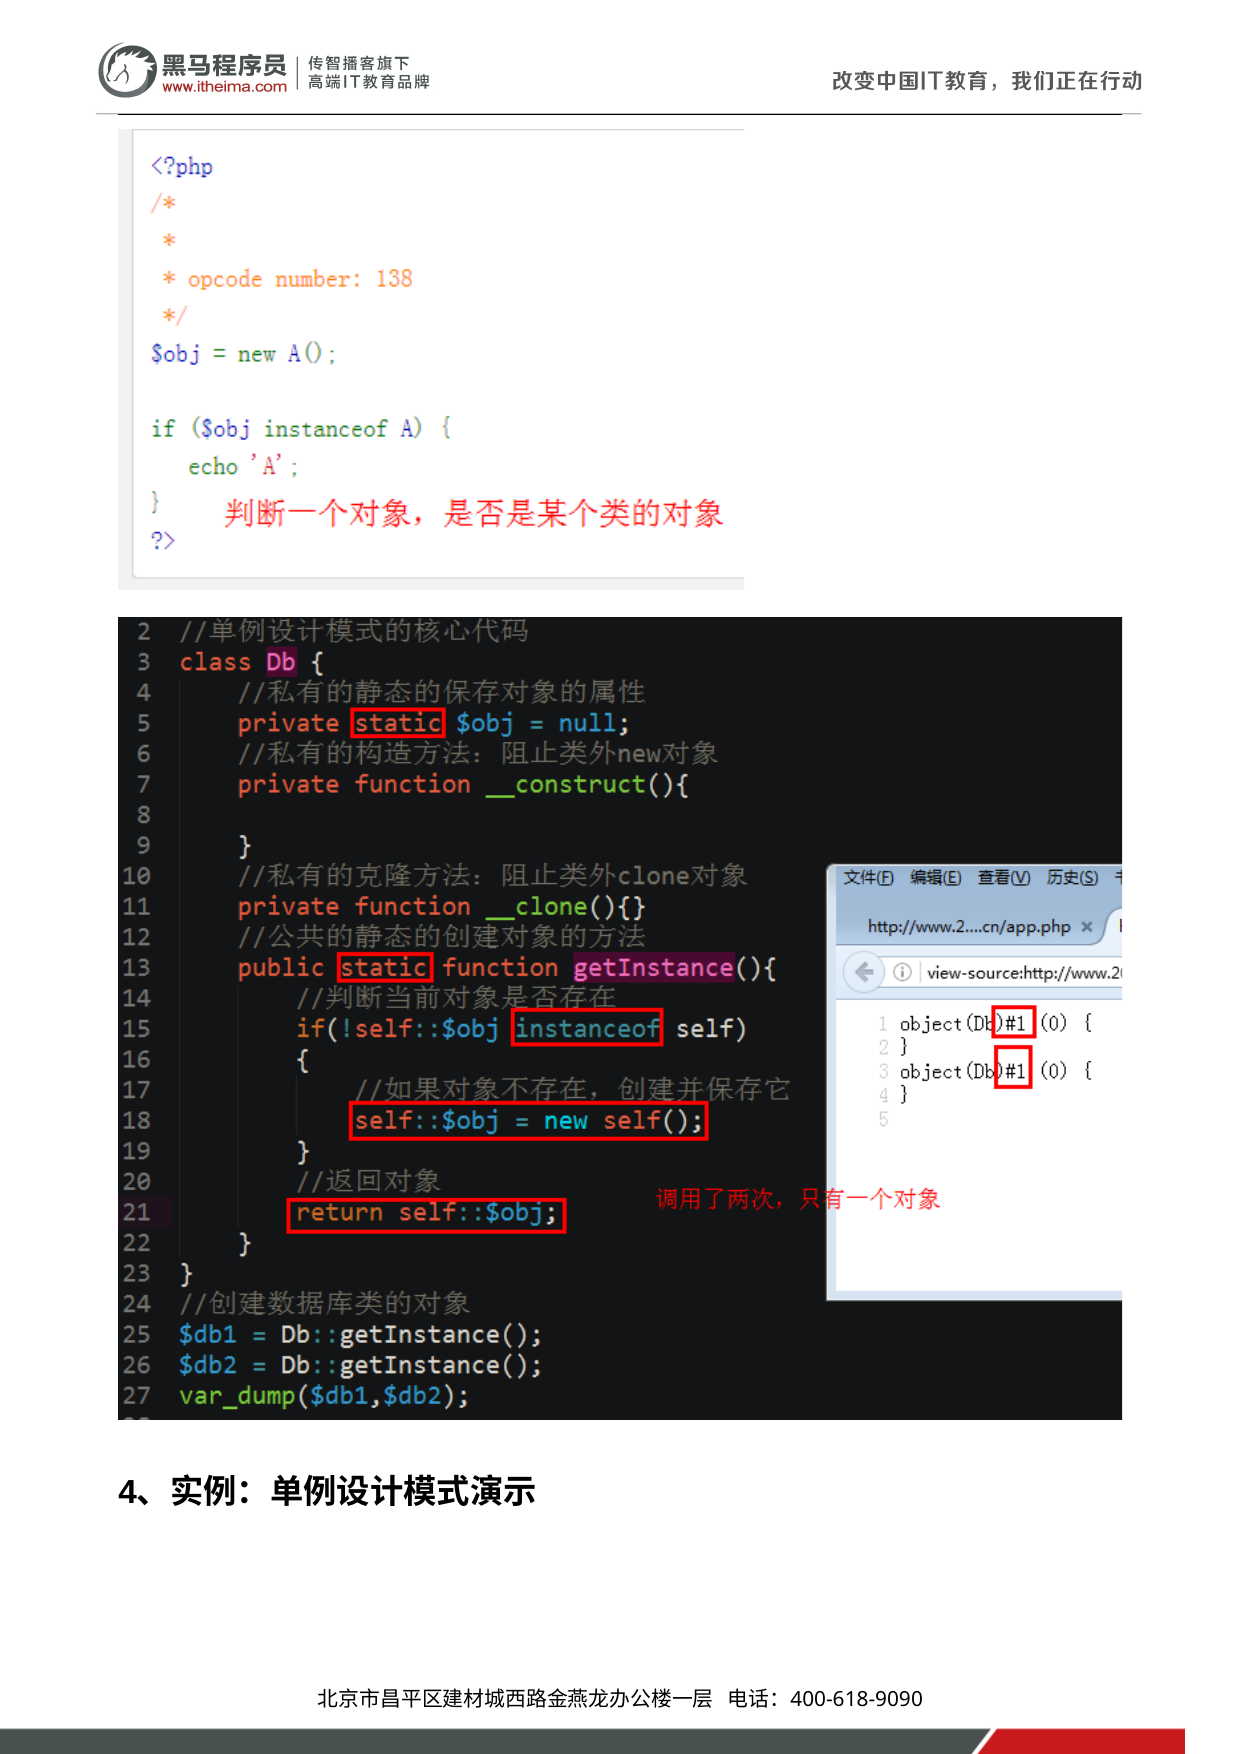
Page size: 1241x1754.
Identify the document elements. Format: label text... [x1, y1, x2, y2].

subtitle 4、实例：单例设计模式演示 [118, 1457, 1122, 1522]
picture [0, 0, 1241, 122]
picture [0, 1669, 1186, 1754]
picture [118, 129, 745, 590]
picture [118, 617, 1123, 1420]
